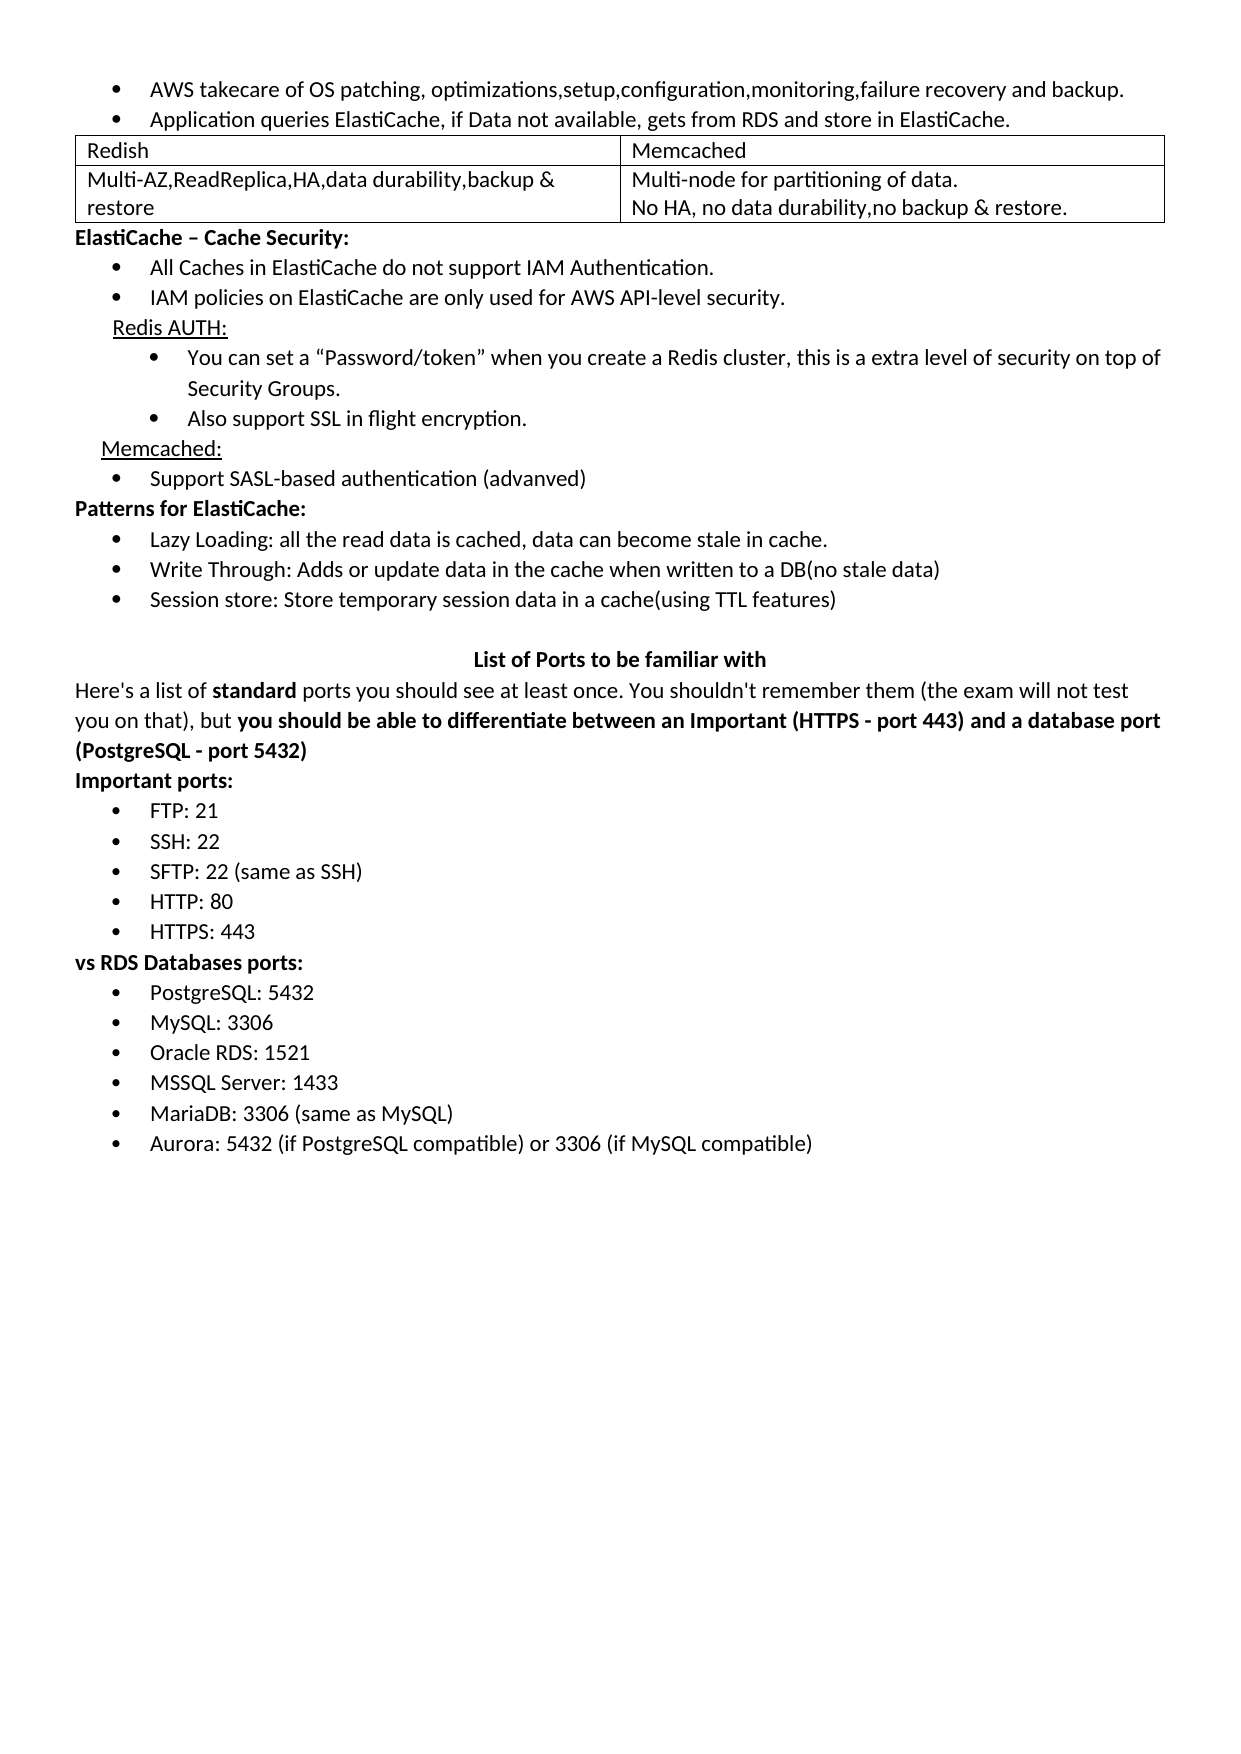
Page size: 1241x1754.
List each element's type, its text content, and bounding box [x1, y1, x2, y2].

text Memcached: [75, 434, 1165, 462]
list HTTPS: 443 [112, 917, 1165, 945]
list All Caches in ElastiCache do not support IAM Authentication. [112, 253, 1165, 281]
list HTTP: 80 [112, 887, 1165, 915]
list AWS takecare of OS patching, optimizations,setup,configuration,monitoring,failure recovery and backup. [112, 75, 1165, 103]
list Session store: Store temporary session data in a cache(using TTL features) [112, 585, 1165, 613]
list Aurora: 5432 (if PostgreSQL compatible) or 3306 (if MySQL compatible) [112, 1129, 1165, 1157]
text Here's a list of standard ports you should see at least once. You shouldn't remember them (the exam will not test you on that), but you should be able to differentiate between an Important (HTTPS - port 443) and a database port (PostgreSQL - port 5432) [75, 676, 1165, 764]
list You can set a “Password/token” when you create a Redis cluster, this is a extra level of security on top of Security Groups. [150, 343, 1165, 402]
list PostgreSQL: 5432 [112, 978, 1165, 1006]
list FTP: 21 [112, 797, 1165, 824]
text List of Ports to be familiar with [75, 646, 1165, 673]
list MySQL: 3306 [112, 1008, 1165, 1036]
list Application queries ElastiCache, if Data not available, gets from RDS and store in ElastiCache. [112, 105, 1165, 133]
list Write Through: Adds or update data in the cache when written to a DB(no stale data) [112, 555, 1165, 583]
list Lazy Loading: all the read data is cached, data can become stale in cache. [112, 525, 1165, 553]
list Oracle RDS: 1521 [112, 1038, 1165, 1066]
list MSSQL Server: 1433 [112, 1068, 1165, 1096]
table_cell Multi-node for partitioning of data. No HA, no data durability,no backup & restore. [621, 166, 1164, 222]
list IAM policies on ElastiCache are only used for AWS API-level security. [112, 283, 1165, 311]
list MariaDB: 3306 (same as MySQL) [112, 1099, 1165, 1127]
list Also support SSL in flight encryption. [150, 404, 1165, 432]
text ElastiCache – Cache Security: [75, 223, 1165, 251]
text Patterns for ElastiCache: [75, 494, 1165, 522]
table_header Memcached [621, 136, 1164, 164]
list Support SASL-based authentication (advanved) [112, 464, 1165, 492]
list SFTP: 22 (same as SSH) [112, 857, 1165, 885]
text Important ports: [75, 766, 1165, 794]
text vs RDS Databases ports: [75, 948, 1165, 976]
text Redis AUTH: [112, 313, 1165, 341]
table_header Redish [76, 136, 620, 164]
table_cell Multi-AZ,ReadReplica,HA,data durability,backup & restore [76, 166, 620, 222]
list SSH: 22 [112, 827, 1165, 855]
